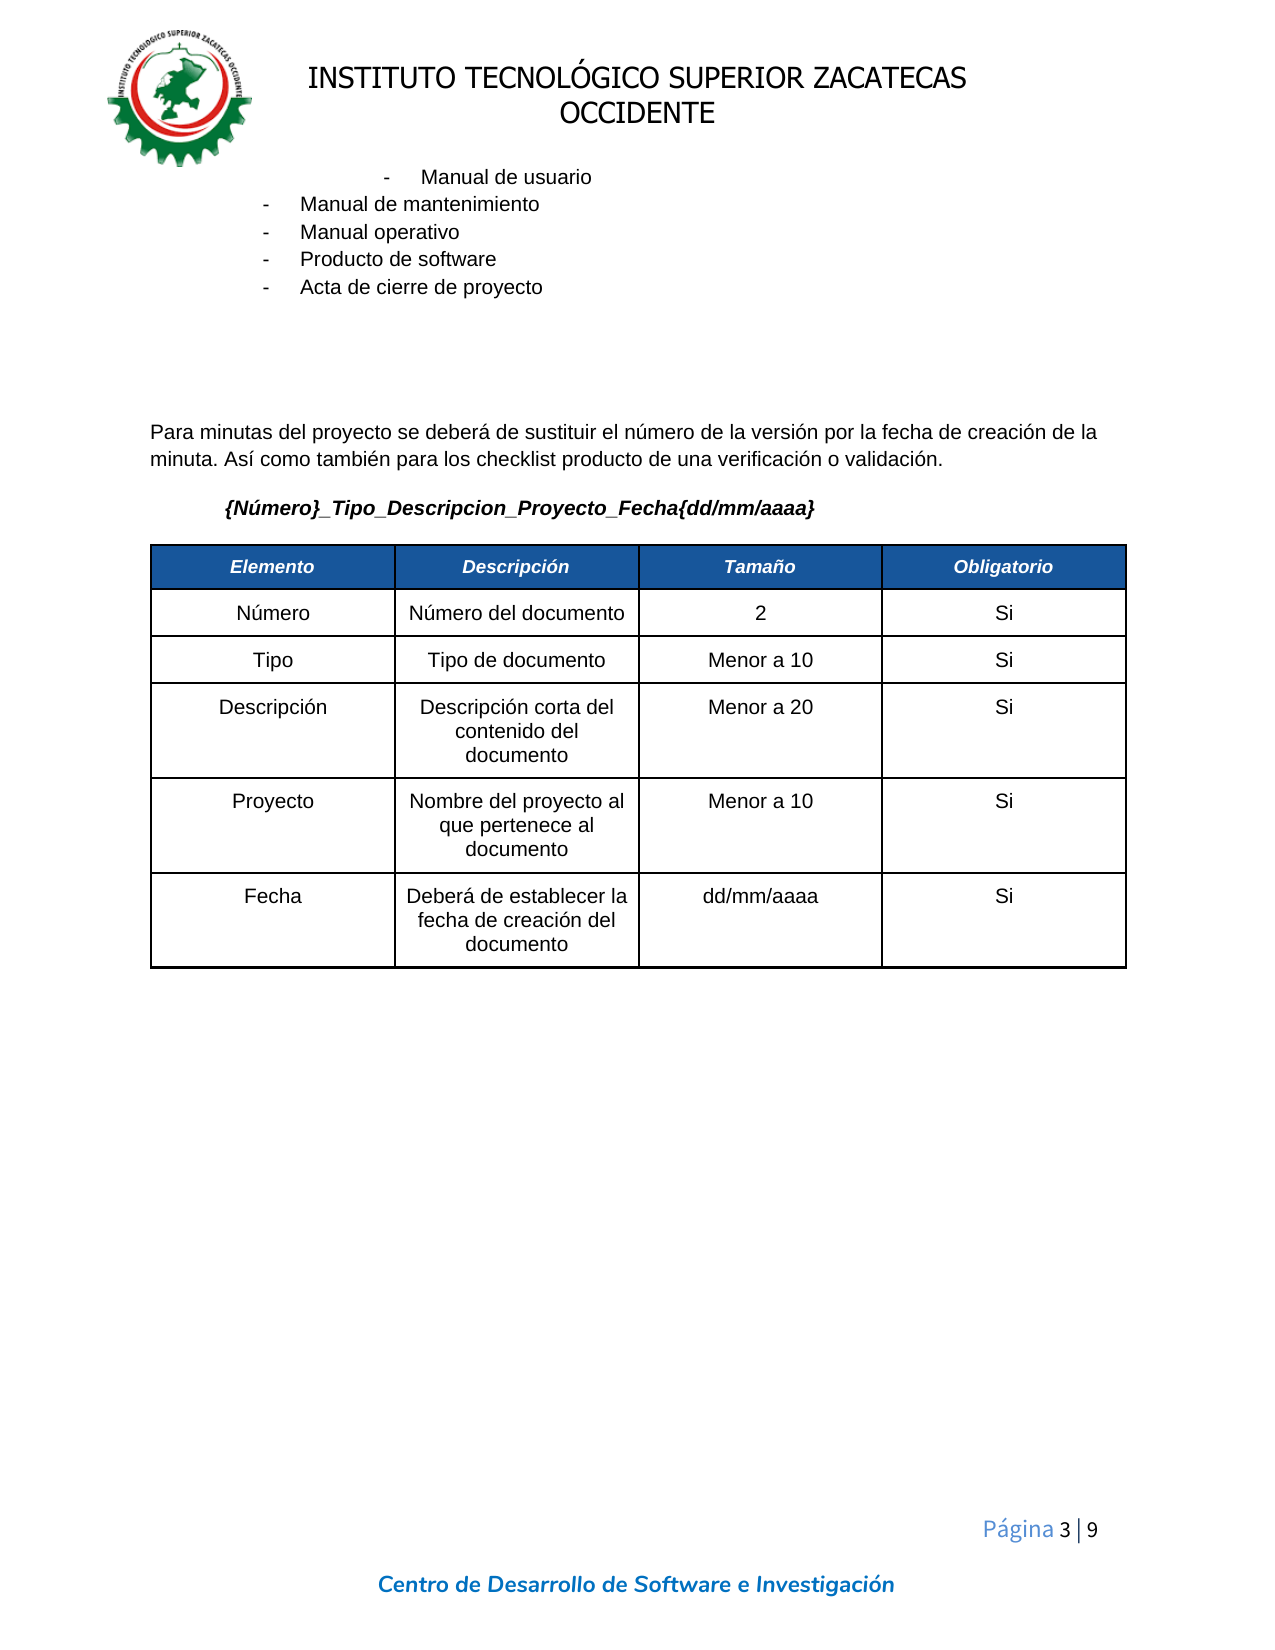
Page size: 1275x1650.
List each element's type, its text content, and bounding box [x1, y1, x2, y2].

table_cell Número [152, 590, 394, 635]
table_cell Deberá de establecer la fecha de creación del documento [396, 874, 638, 966]
list Acta de cierre de proyecto [262, 275, 1125, 299]
table_cell Proyecto [152, 779, 394, 872]
list Manual operativo [262, 220, 1125, 244]
table_cell Si [883, 874, 1125, 966]
table_cell dd/mm/aaaa [640, 874, 881, 966]
list Producto de software [262, 247, 1125, 271]
table_cell Menor a 10 [640, 637, 881, 682]
table_cell Si [883, 779, 1125, 872]
table_header Tamaño [640, 546, 881, 588]
list Manual de mantenimiento [262, 192, 1125, 216]
table_cell Si [883, 684, 1125, 777]
table_cell Descripción [152, 684, 394, 777]
text {Número}_Tipo_Descripcion_Proyecto_Fecha{dd/mm/aaaa} [150, 496, 1125, 519]
table_cell Descripción corta del contenido del documento [396, 684, 638, 777]
picture [107, 30, 252, 167]
table_cell Si [883, 590, 1125, 635]
table_header Elemento [152, 546, 394, 588]
table_cell Menor a 10 [640, 779, 881, 872]
table_cell Tipo [152, 637, 394, 682]
table_cell Fecha [152, 874, 394, 966]
table_cell Menor a 20 [640, 684, 881, 777]
table_header Descripción [396, 546, 638, 588]
table_cell 2 [640, 590, 881, 635]
table_cell Tipo de documento [396, 637, 638, 682]
table_cell Nombre del proyecto al que pertenece al documento [396, 779, 638, 872]
table_header Obligatorio [883, 546, 1125, 588]
table_cell Número del documento [396, 590, 638, 635]
list Manual de usuario [262, 165, 1125, 189]
text Para minutas del proyecto se deberá de sustituir el número de la versión por la fecha de creación de la minuta. Así como también para los checklist producto de una verificación o validación. [150, 420, 1125, 471]
table_cell Si [883, 637, 1125, 682]
